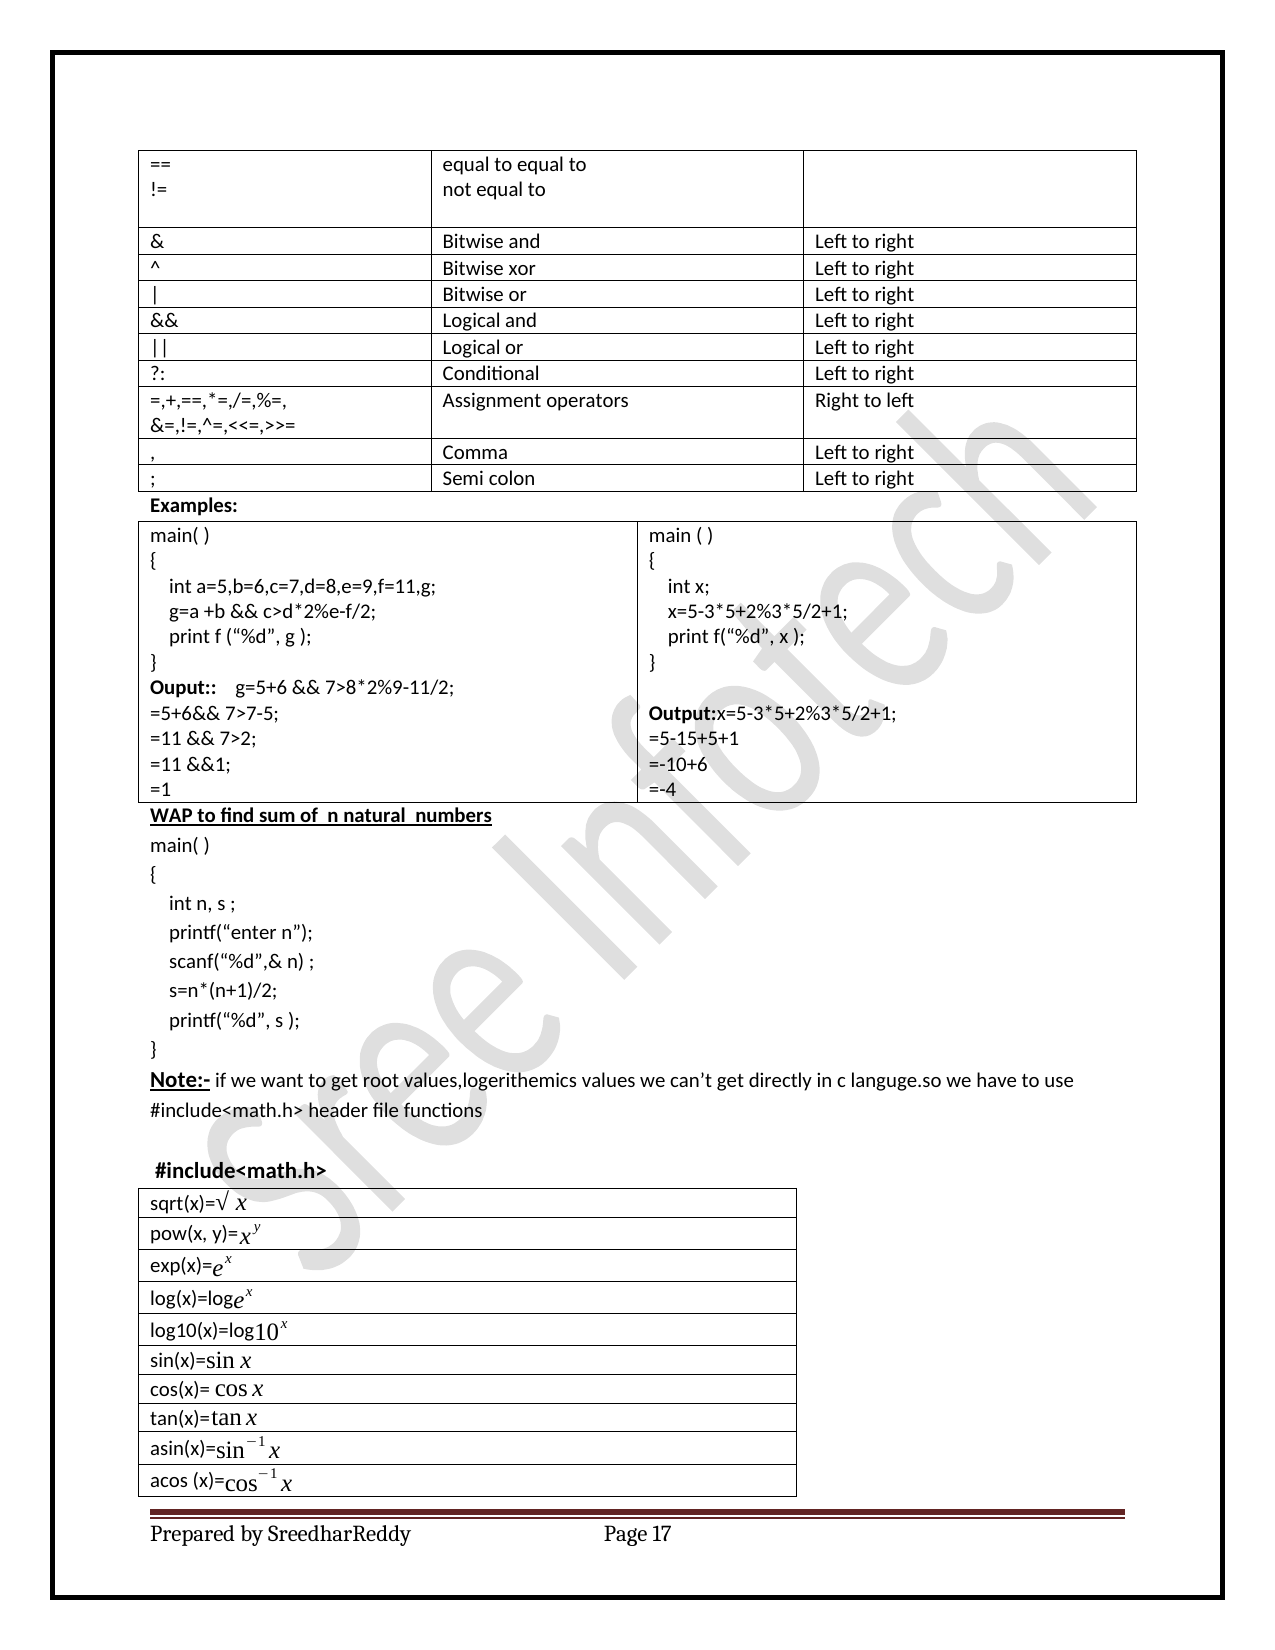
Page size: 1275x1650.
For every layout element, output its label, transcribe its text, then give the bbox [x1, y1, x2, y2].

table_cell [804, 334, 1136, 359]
text #include<math.h> header file functions [150, 1097, 1125, 1123]
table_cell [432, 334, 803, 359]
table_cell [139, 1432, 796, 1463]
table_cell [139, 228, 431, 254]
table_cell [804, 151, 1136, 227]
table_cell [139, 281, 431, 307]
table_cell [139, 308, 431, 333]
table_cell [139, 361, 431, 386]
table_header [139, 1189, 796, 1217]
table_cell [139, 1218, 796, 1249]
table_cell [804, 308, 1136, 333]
text Note:- if we want to get root values,logerithemics values we can’t get directly in c languge.so we have to use [150, 1065, 1125, 1093]
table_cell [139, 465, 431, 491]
text main( ) [150, 832, 1125, 857]
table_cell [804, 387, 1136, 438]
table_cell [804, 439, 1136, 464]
text int n, s ; [150, 890, 1125, 916]
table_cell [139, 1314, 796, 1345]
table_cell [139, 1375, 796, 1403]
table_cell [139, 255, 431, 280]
text printf(“enter n”); [150, 919, 1125, 945]
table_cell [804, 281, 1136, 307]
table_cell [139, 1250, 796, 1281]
text #include<math.h> [150, 1156, 1125, 1184]
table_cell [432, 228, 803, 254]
text printf(“%d”, s ); [150, 1007, 1125, 1032]
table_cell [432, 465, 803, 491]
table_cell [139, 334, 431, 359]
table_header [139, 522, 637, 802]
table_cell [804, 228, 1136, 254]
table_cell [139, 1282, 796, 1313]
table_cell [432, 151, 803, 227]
text WAP to find sum of n natural numbers [150, 803, 1125, 828]
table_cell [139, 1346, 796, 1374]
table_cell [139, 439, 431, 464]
text scanf(“%d”,& n) ; [150, 948, 1125, 974]
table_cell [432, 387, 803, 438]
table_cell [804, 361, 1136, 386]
text } [150, 1036, 1125, 1061]
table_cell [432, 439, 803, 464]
text { [150, 861, 1125, 886]
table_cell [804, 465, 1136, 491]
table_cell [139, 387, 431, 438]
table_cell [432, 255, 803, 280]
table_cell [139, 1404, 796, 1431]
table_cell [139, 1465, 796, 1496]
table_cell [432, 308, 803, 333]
text Examples: [150, 492, 1125, 517]
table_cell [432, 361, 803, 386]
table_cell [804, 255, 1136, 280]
text s=n*(n+1)/2; [150, 978, 1125, 1003]
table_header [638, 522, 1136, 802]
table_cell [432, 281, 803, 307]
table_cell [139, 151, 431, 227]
